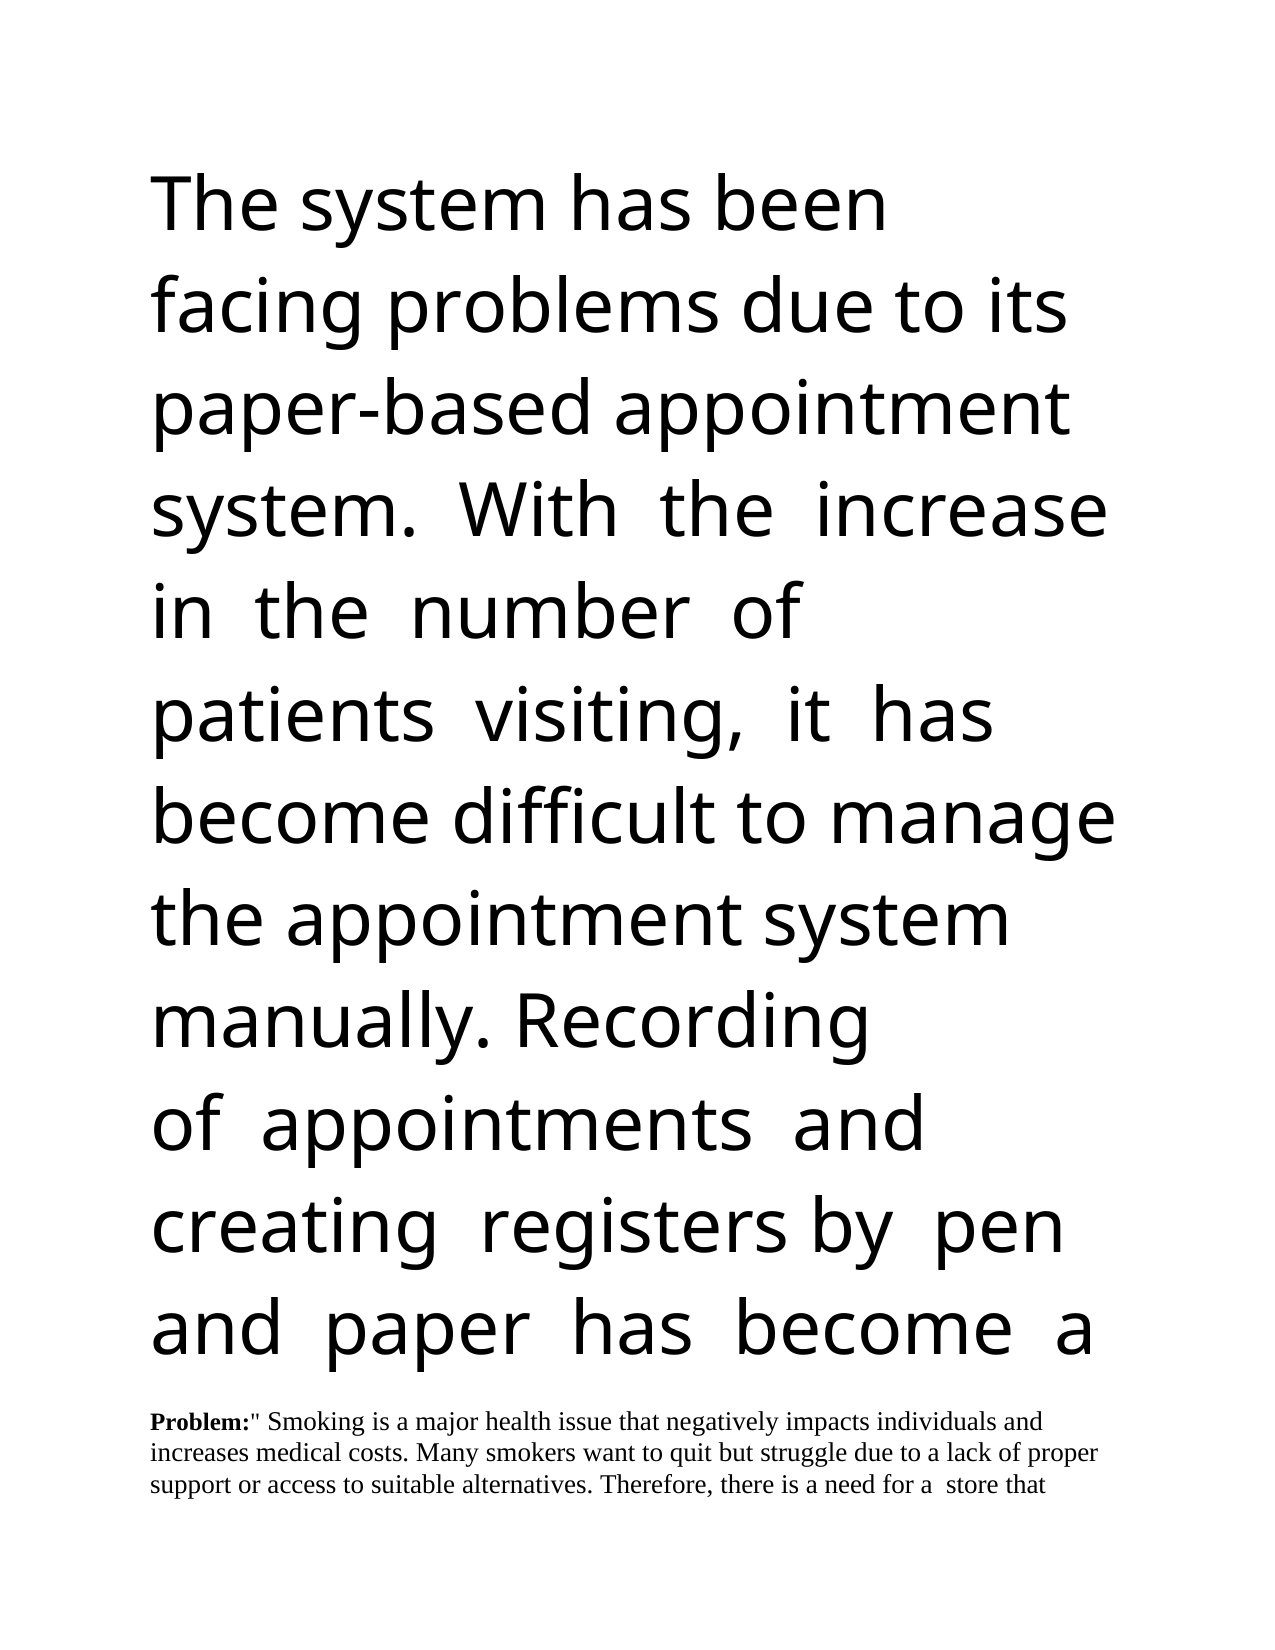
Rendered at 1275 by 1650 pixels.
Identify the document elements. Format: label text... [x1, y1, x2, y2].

text of appointments and creating registers by pen and paper has become a [150, 1070, 1125, 1376]
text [150, 1405, 1125, 1499]
text system. With the increase in the number of patients visiting, it has [150, 457, 1125, 763]
text The system has been facing problems due to its paper-based appointment [150, 150, 1125, 457]
text become diﬃcult to manage the appointment system manually. Recording [150, 763, 1125, 1070]
